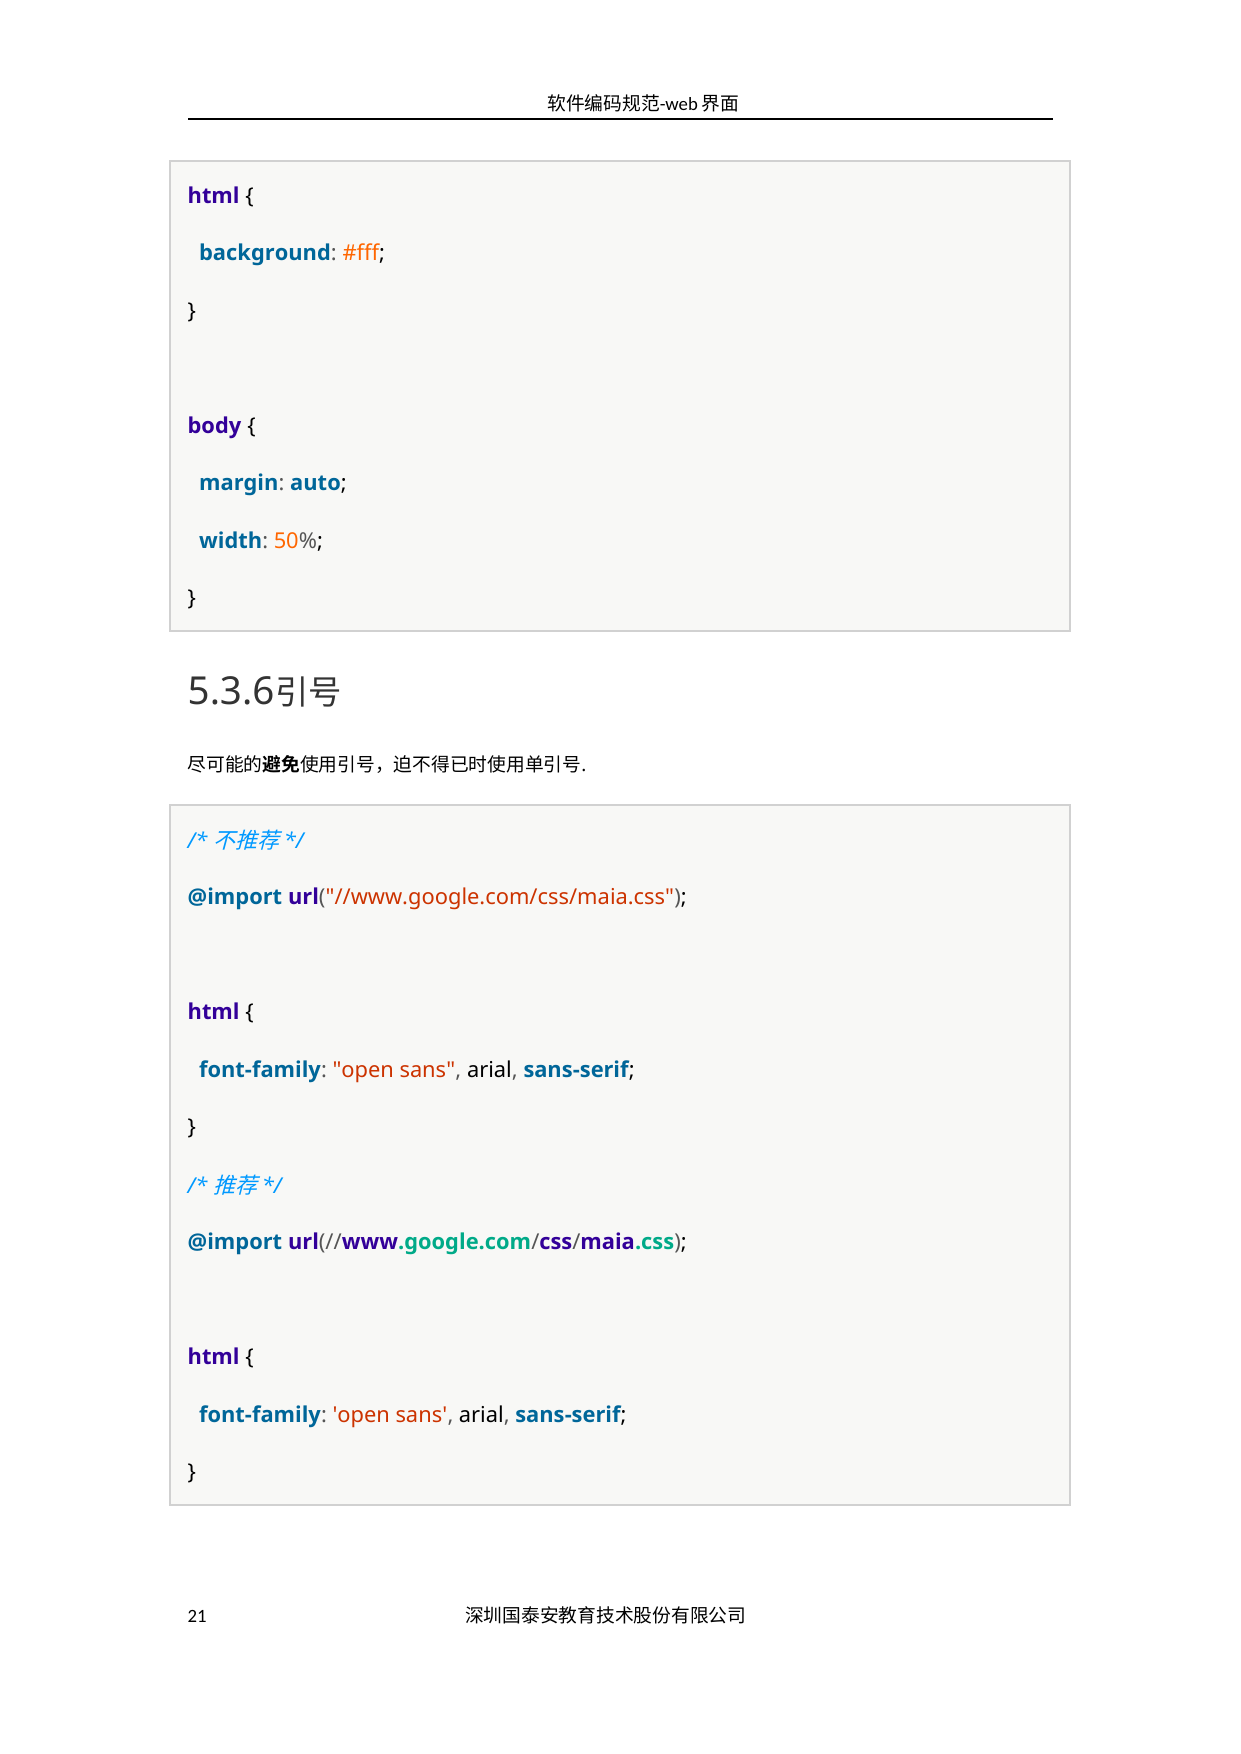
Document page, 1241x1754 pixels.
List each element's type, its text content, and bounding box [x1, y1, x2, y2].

text margin: auto; [171, 448, 1069, 498]
subtitle 引号¶ [187, 657, 1053, 722]
text font-family: "open sans", arial, sans-serif; [171, 1034, 1069, 1085]
text } [171, 1092, 1069, 1142]
text @import url("//www.google.com/css/maia.css"); [171, 862, 1069, 912]
text /* 不推荐 */ [171, 806, 1069, 855]
text html { [171, 162, 1069, 211]
text background: #fff; [171, 218, 1069, 268]
text font-family: 'open sans', arial, sans-serif; [171, 1379, 1069, 1430]
text } [171, 1437, 1069, 1504]
text } [171, 563, 1069, 630]
text width: 50%; [171, 505, 1069, 556]
text @import url(//www.google.com/css/maia.css); [171, 1207, 1069, 1257]
text body { [171, 390, 1069, 441]
text /* 推荐 */ [171, 1149, 1069, 1200]
text 尽可能的避免使用引号，迫不得已时使用单引号. [187, 747, 1053, 779]
text html { [171, 977, 1069, 1027]
text html { [171, 1322, 1069, 1372]
text } [171, 275, 1069, 326]
